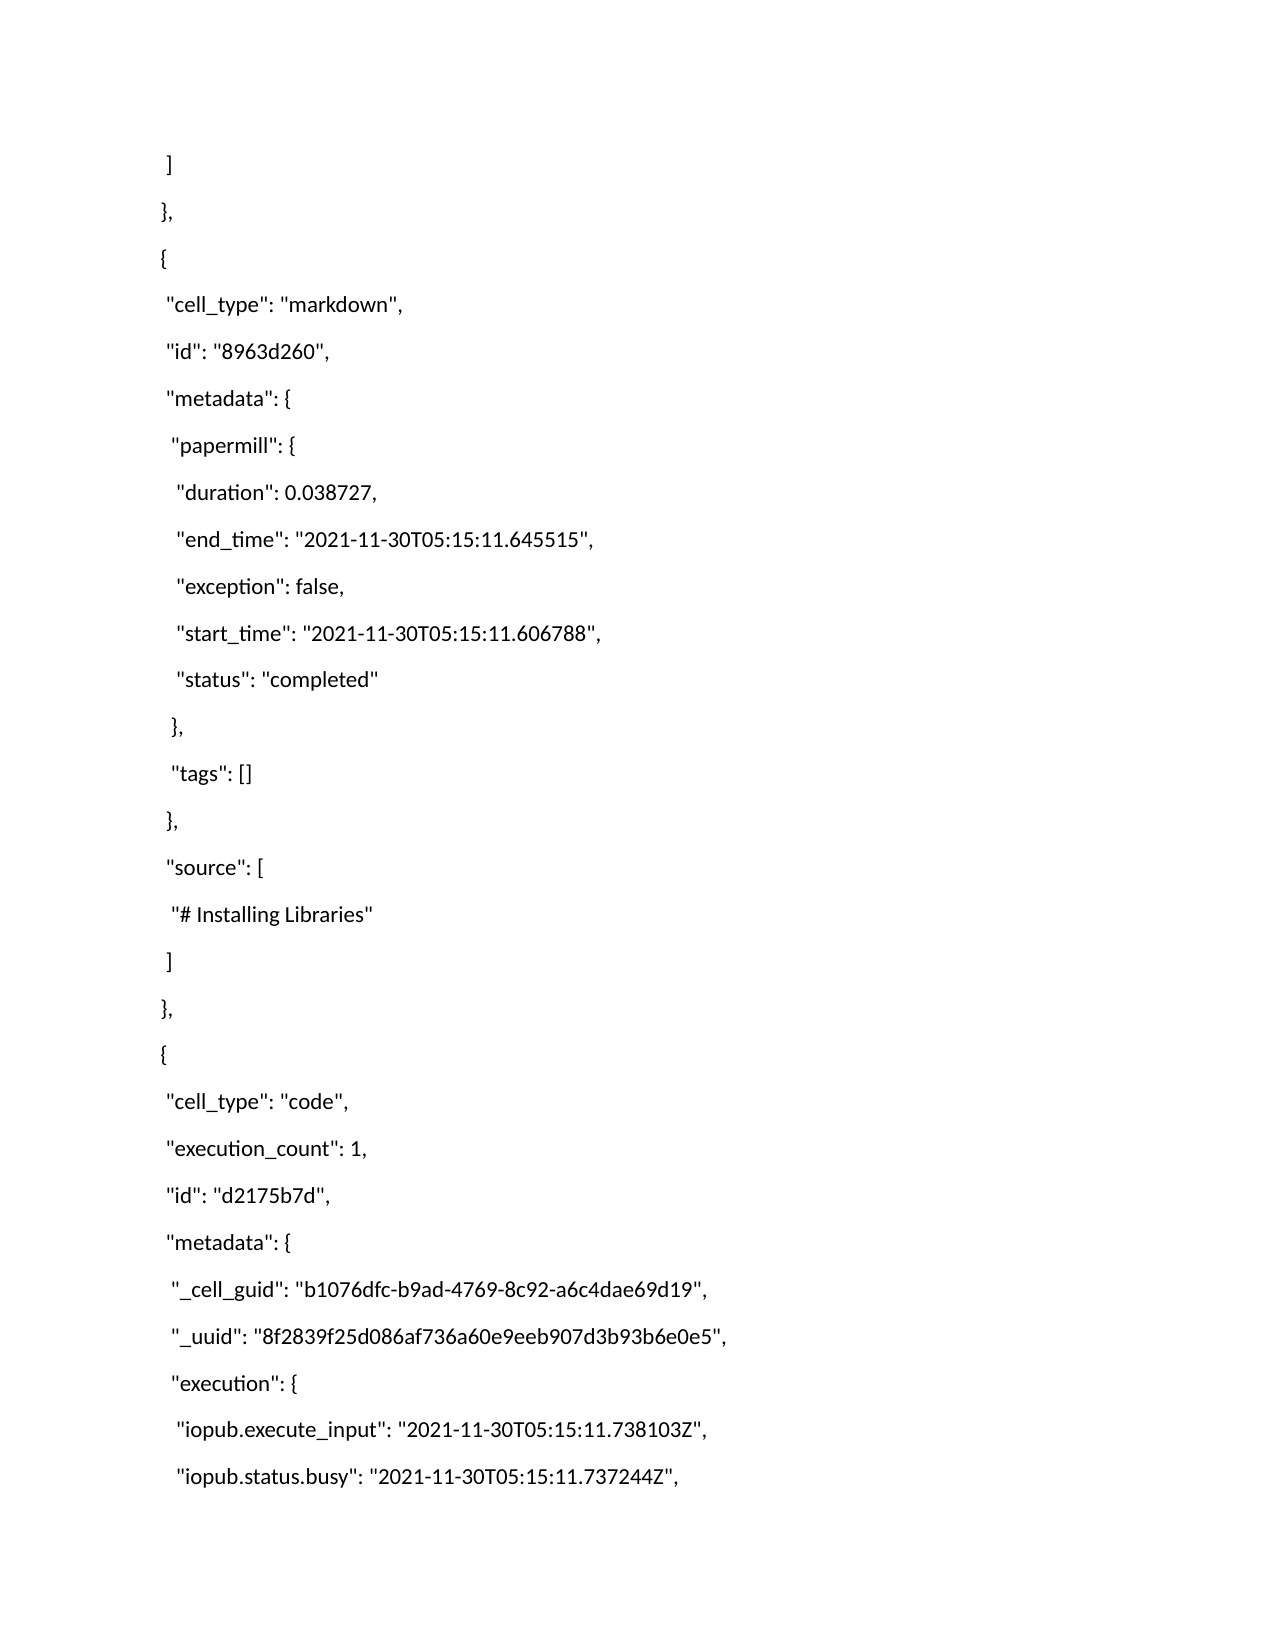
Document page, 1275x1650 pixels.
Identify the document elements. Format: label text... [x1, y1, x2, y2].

text { [150, 244, 1125, 272]
text }, [150, 712, 1125, 741]
text }, [150, 806, 1125, 834]
text "_uuid": "8f2839f25d086af736a60e9eeb907d3b93b6e0e5", [150, 1322, 1125, 1350]
text { [150, 1041, 1125, 1069]
text "metadata": { [150, 1228, 1125, 1256]
text "execution": { [150, 1369, 1125, 1397]
text "iopub.execute_input": "2021-11-30T05:15:11.738103Z", [150, 1416, 1125, 1444]
text "cell_type": "code", [150, 1087, 1125, 1116]
text "# Installing Libraries" [150, 900, 1125, 928]
text "_cell_guid": "b1076dfc-b9ad-4769-8c92-a6c4dae69d19", [150, 1275, 1125, 1303]
text "source": [ [150, 853, 1125, 881]
text "metadata": { [150, 384, 1125, 412]
text "start_time": "2021-11-30T05:15:11.606788", [150, 619, 1125, 647]
text "id": "d2175b7d", [150, 1181, 1125, 1209]
text ] [150, 947, 1125, 975]
text }, [150, 197, 1125, 225]
text "end_time": "2021-11-30T05:15:11.645515", [150, 525, 1125, 553]
text "tags": [] [150, 759, 1125, 787]
text "papermill": { [150, 431, 1125, 459]
text "execution_count": 1, [150, 1134, 1125, 1162]
text "duration": 0.038727, [150, 478, 1125, 506]
text }, [150, 994, 1125, 1022]
text "exception": false, [150, 572, 1125, 600]
text ] [150, 150, 1125, 178]
text "id": "8963d260", [150, 337, 1125, 366]
text "status": "completed" [150, 666, 1125, 694]
text "cell_type": "markdown", [150, 291, 1125, 319]
text "iopub.status.busy": "2021-11-30T05:15:11.737244Z", [150, 1462, 1125, 1491]
